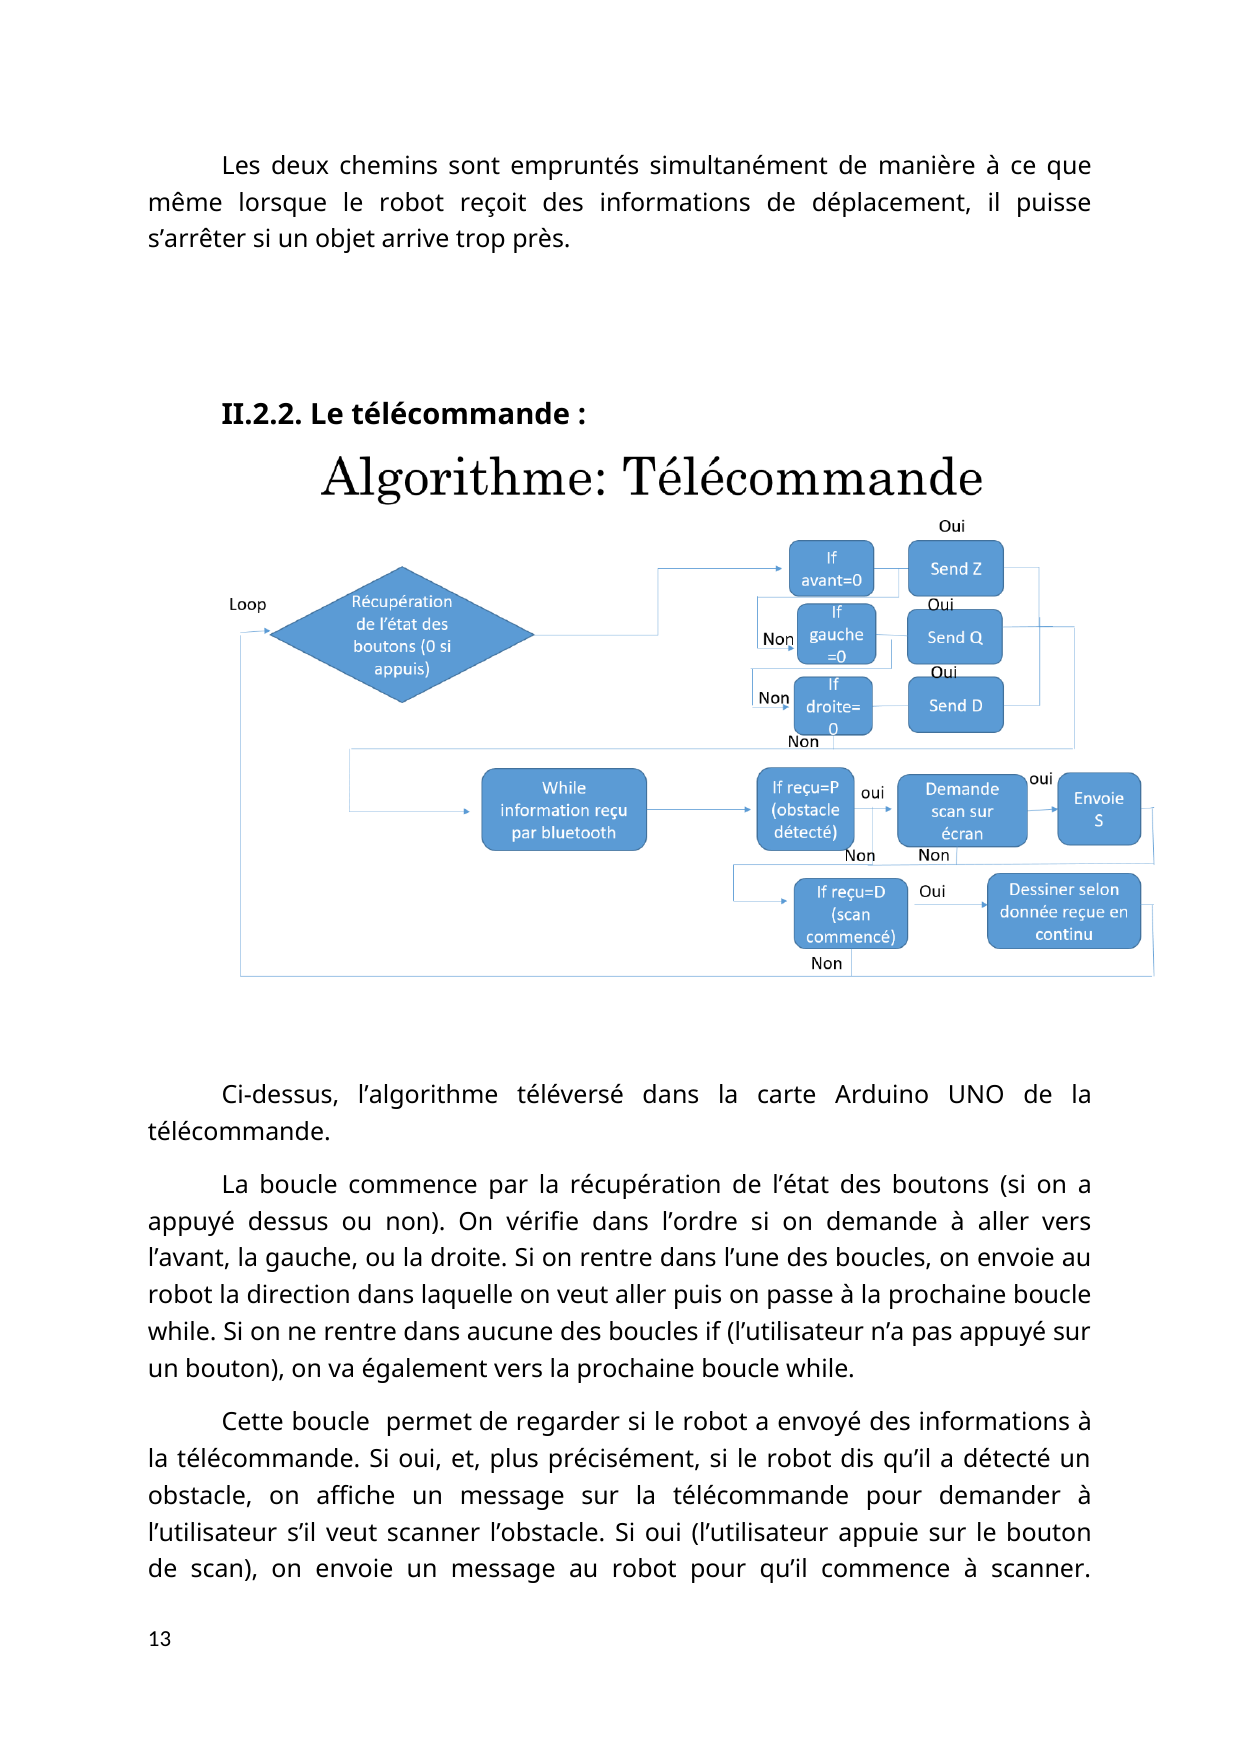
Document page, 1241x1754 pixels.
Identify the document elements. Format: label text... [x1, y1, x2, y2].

text Les deux chemins sont empruntés simultanément de manière à ce que même lorsque le robot reçoit des informations de déplacement, il puisse s’arrêter si un objet arrive trop près. [148, 148, 1093, 255]
text Ci-dessus, l’algorithme téléversé dans la carte Arduino UNO de la télécommande. [148, 1076, 1093, 1147]
text II.2.2. Le télécommande : [148, 393, 1093, 433]
text La boucle commence par la récupération de l’état des boutons (si on a appuyé dessus ou non). On vérifie dans l’ordre si on demande à aller vers l’avant, la gauche, ou la droite. Si on rentre dans l’une des boucles, on envoie au robot la direction dans laquelle on veut aller puis on passe à la prochaine boucle while. Si on ne rentre dans aucune des boucles if (l’utilisateur n’a pas appuyé sur un bouton), on va également vers la prochaine boucle while. [148, 1167, 1093, 1384]
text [148, 1404, 1093, 1585]
picture [171, 428, 1170, 990]
